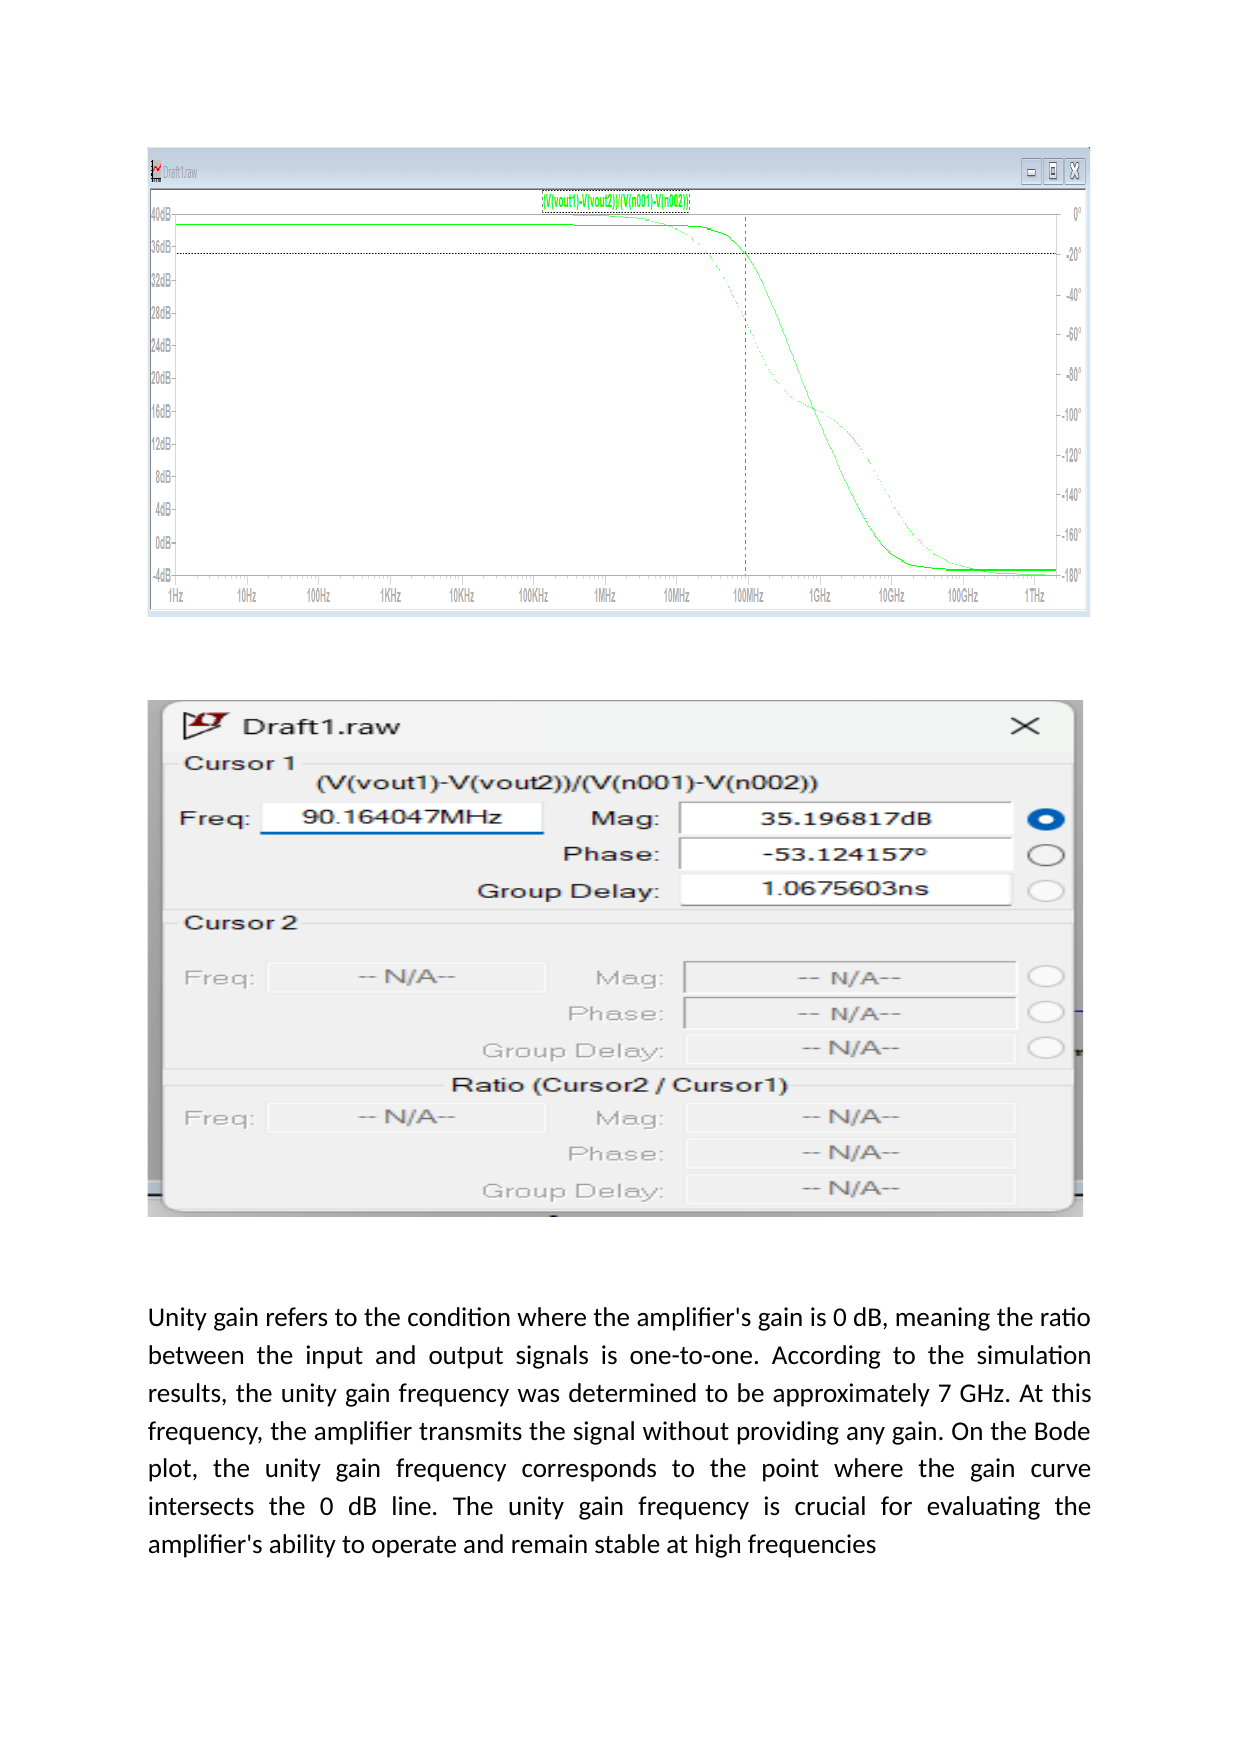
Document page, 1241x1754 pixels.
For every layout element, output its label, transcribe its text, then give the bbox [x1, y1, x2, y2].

text Unity gain refers to the condition where the amplifier's gain is 0 dB, meaning the ratio between the input and output signals is one-to-one. According to the simulation results, the unity gain frequency was determined to be approximately 7 GHz. At this frequency, the amplifier transmits the signal without providing any gain. On the Bode plot, the unity gain frequency corresponds to the point where the gain curve intersects the 0 dB line. The unity gain frequency is crucial for evaluating the amplifier's ability to operate and remain stable at high frequencies [148, 1300, 1093, 1560]
picture [147, 147, 1091, 617]
picture [147, 700, 1084, 1217]
